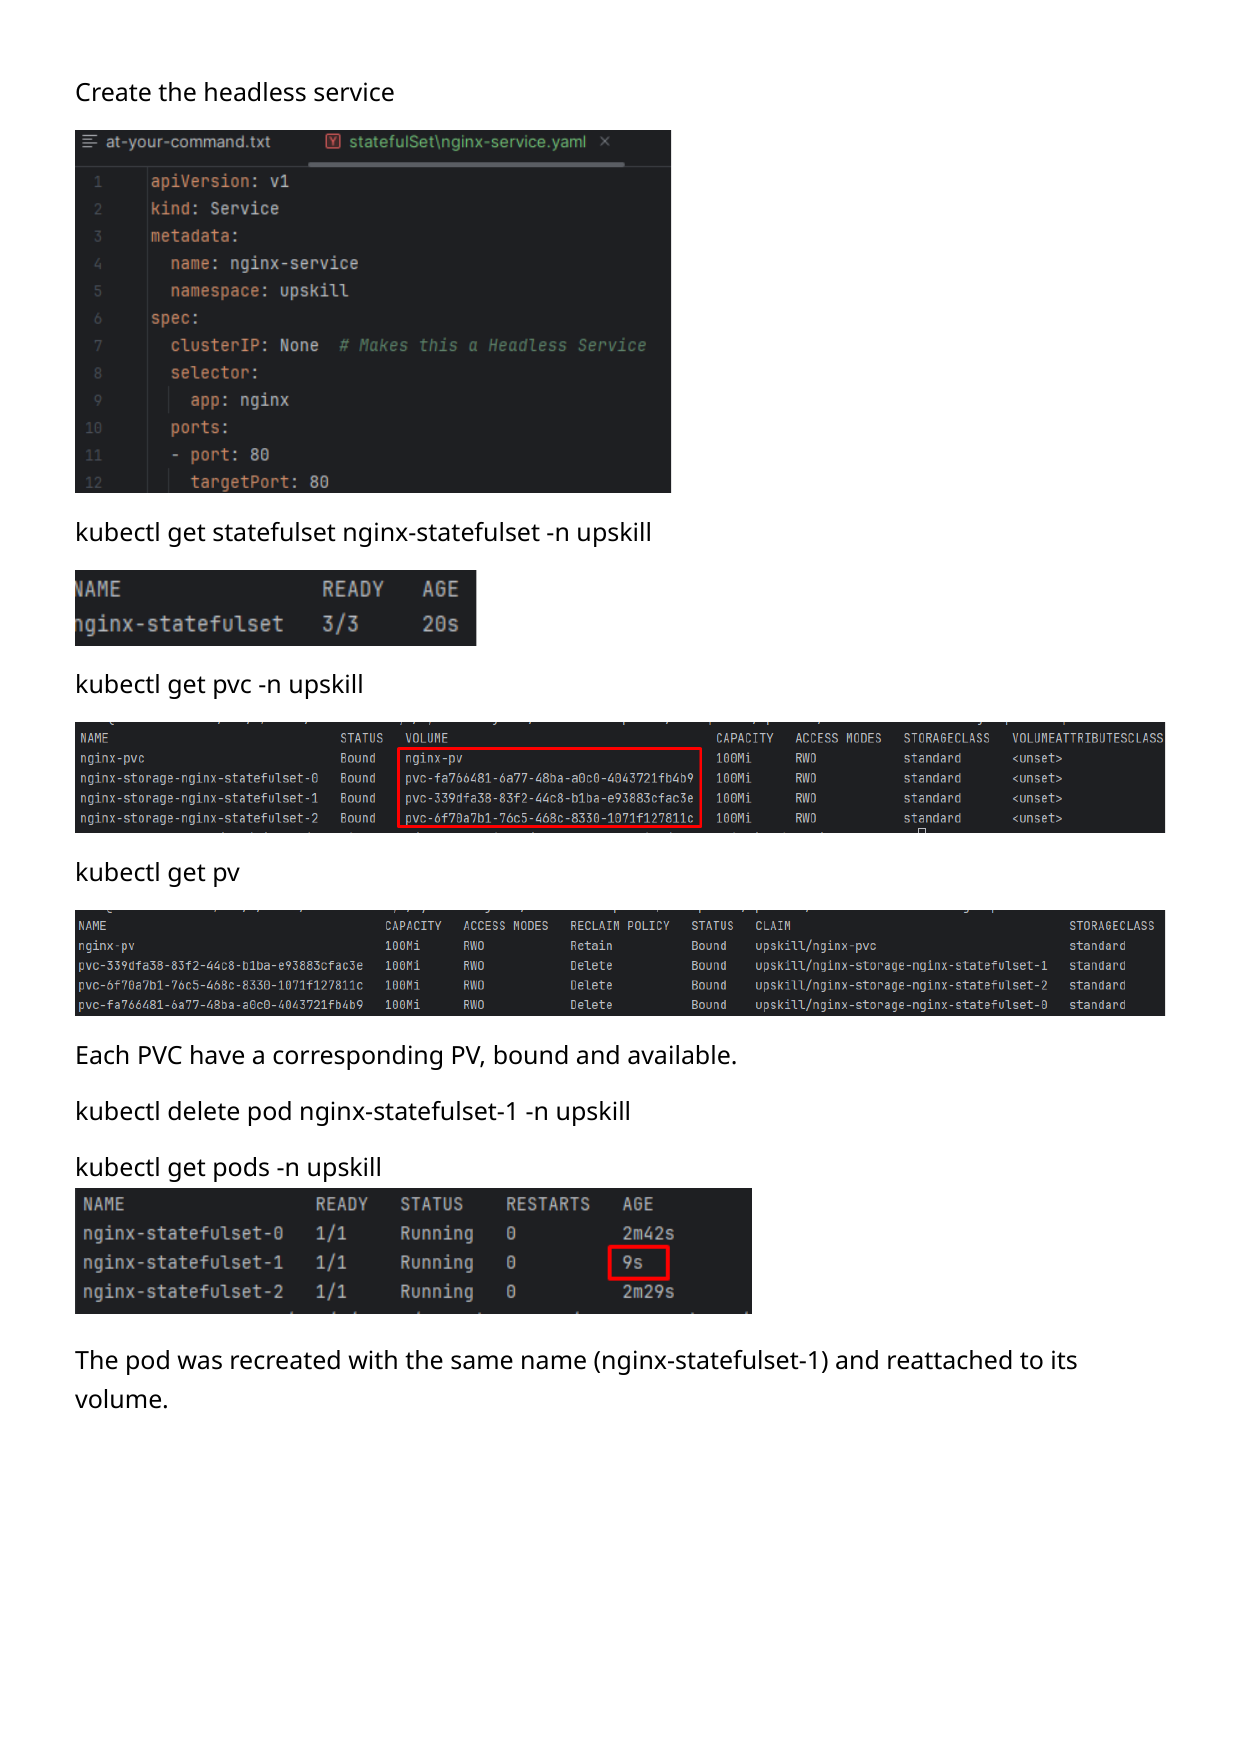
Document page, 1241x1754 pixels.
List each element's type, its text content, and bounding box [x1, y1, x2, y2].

picture [75, 910, 1166, 1016]
text kubectl get pv [75, 855, 1165, 889]
picture [75, 1188, 752, 1314]
text The pod was recreated with the same name (nginx-statefulset-1) and reattached to its volume. [75, 1343, 1165, 1416]
picture [75, 722, 1166, 833]
text Create the headless service [75, 75, 1165, 109]
text kubectl get statefulset nginx-statefulset -n upskill [75, 514, 1165, 548]
text kubectl delete pod nginx-statefulset-1 -n upskill [75, 1093, 1165, 1127]
picture [75, 130, 672, 493]
text kubectl get pvc -n upskill [75, 667, 1165, 701]
text Each PVC have a corresponding PV, bound and available. [75, 1037, 1165, 1072]
picture [75, 570, 477, 646]
